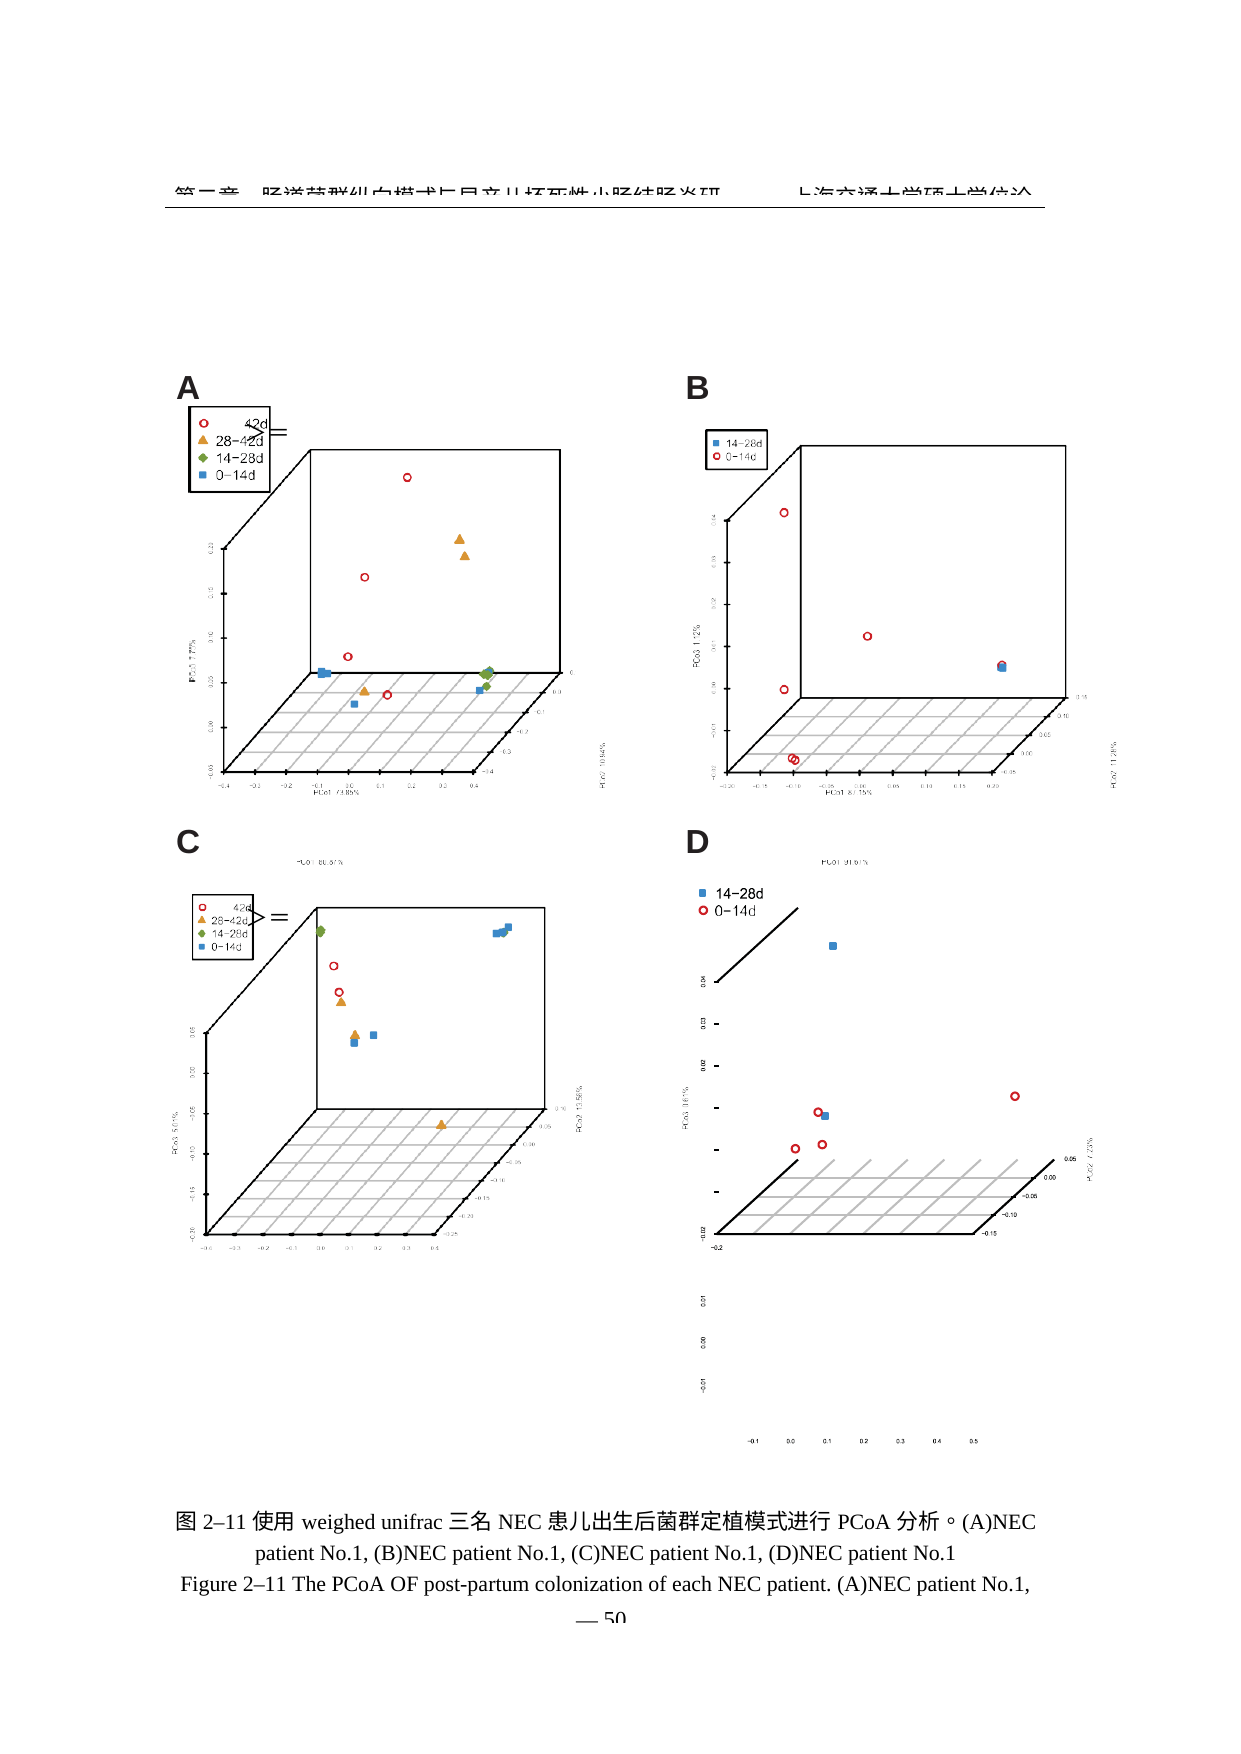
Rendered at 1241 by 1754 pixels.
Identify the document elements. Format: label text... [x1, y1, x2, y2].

text 图 2–11 使用 weighed unifrac 三名 NEC 患儿出生后菌群定植模式进行 PCoA 分析。(A)NEC patient No.1, (B)NEC patient No.1, (C)NEC patient No.1, (D)NEC patient No.1 [169, 1506, 1042, 1565]
picture [1087, 1138, 1093, 1181]
picture [826, 790, 872, 795]
picture [188, 407, 576, 788]
picture [822, 860, 868, 865]
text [169, 1571, 1042, 1596]
picture [297, 860, 343, 865]
text C D [176, 822, 1240, 860]
picture [314, 790, 359, 795]
picture [715, 905, 755, 916]
picture [172, 1112, 178, 1154]
text A B [176, 368, 1240, 407]
picture [682, 1087, 689, 1129]
picture [705, 429, 1087, 788]
picture [693, 625, 700, 667]
picture [190, 894, 566, 1250]
picture [599, 743, 605, 788]
picture [576, 1086, 582, 1132]
picture [1110, 742, 1117, 788]
